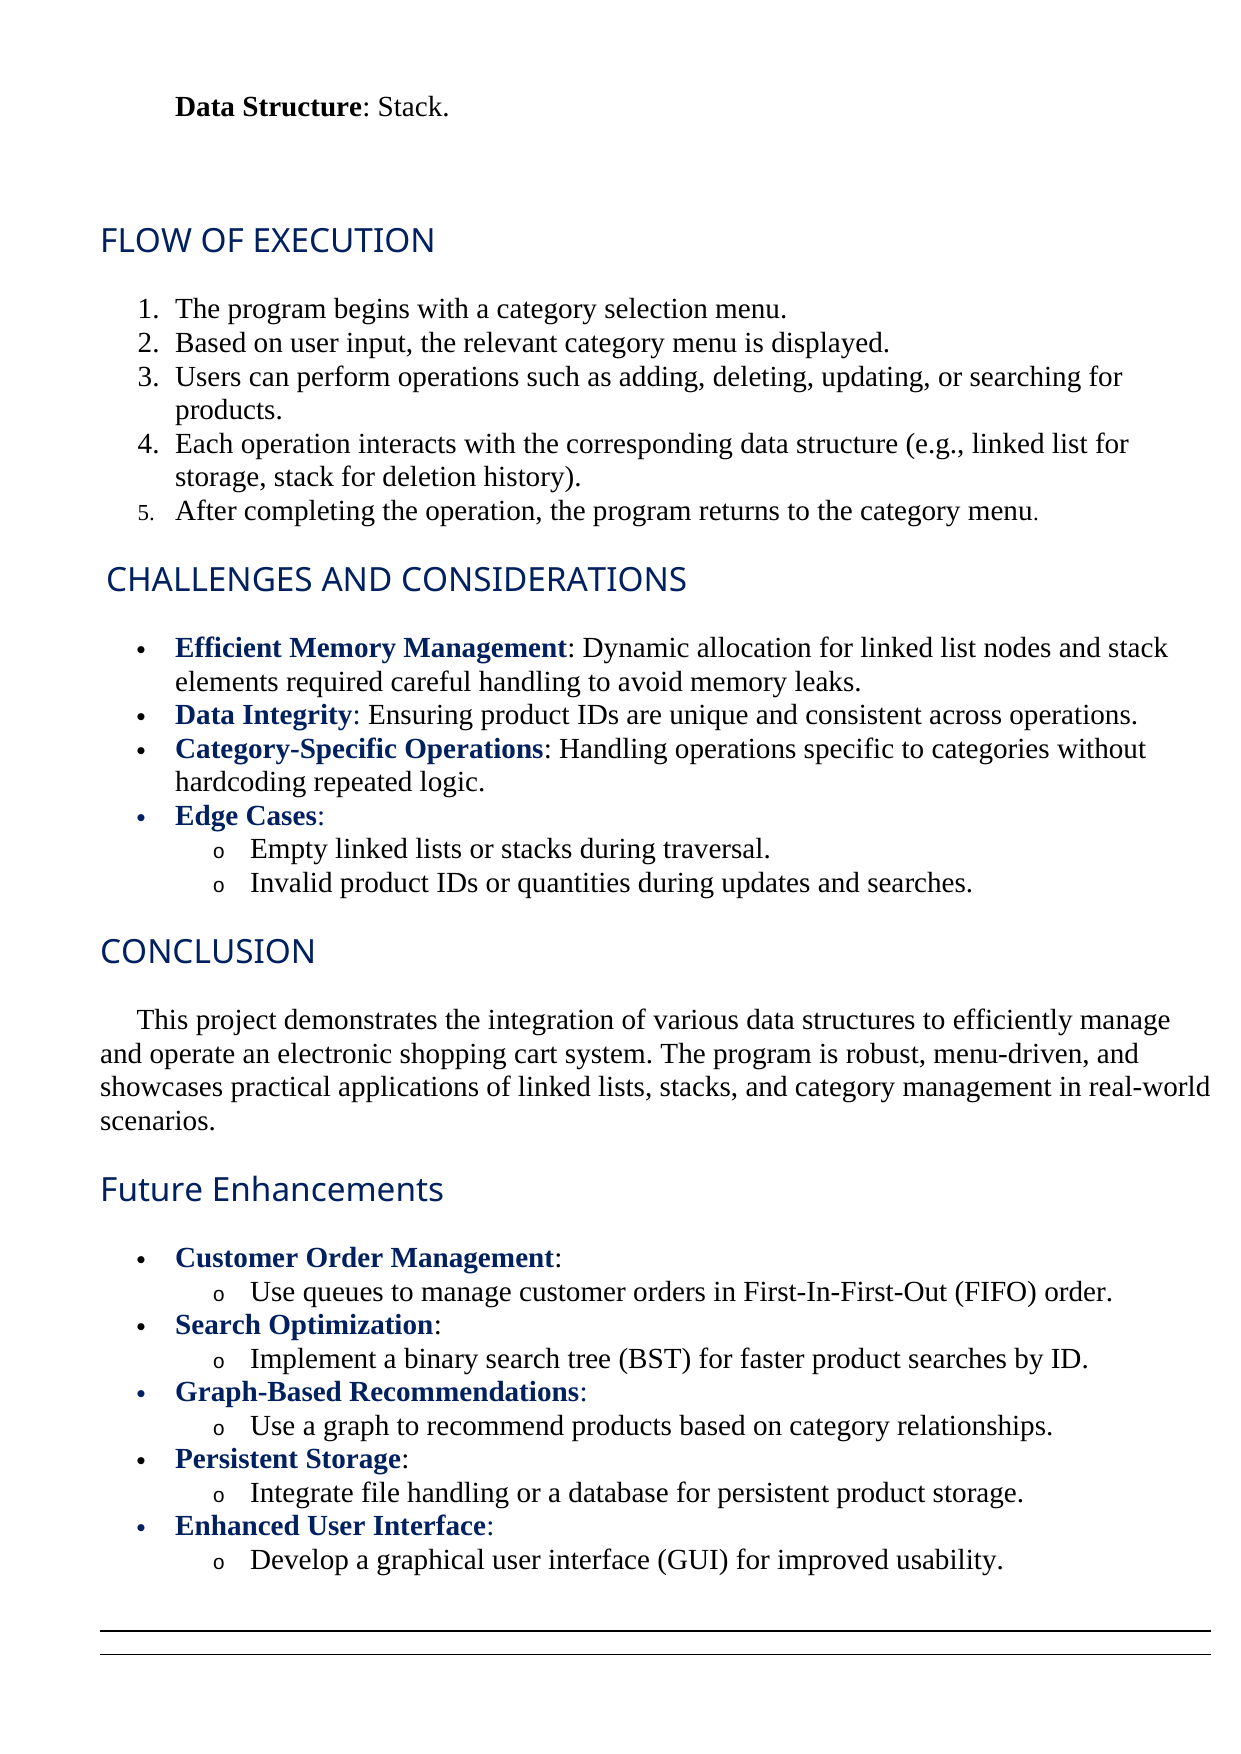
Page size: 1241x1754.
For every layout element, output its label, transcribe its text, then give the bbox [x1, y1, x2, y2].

list Based on user input, the relevant category menu is displayed. [137, 325, 1211, 359]
list Develop a graphical user interface (GUI) for improved usability. [212, 1542, 1211, 1576]
list Data Integrity: Ensuring product IDs are unique and consistent across operations. [137, 697, 1211, 731]
text Future Enhancements [100, 1166, 1211, 1211]
subtitle CONCLUSION [100, 928, 1211, 973]
text FLOW OF EXECUTION [100, 217, 1211, 262]
list Persistent Storage: [137, 1441, 1211, 1475]
list Edge Cases: [137, 798, 1211, 831]
list Efficient Memory Management: Dynamic allocation for linked list nodes and stack elements required careful handling to avoid memory leaks. [137, 630, 1211, 697]
list Integrate file handling or a database for persistent product storage. [212, 1475, 1211, 1508]
text This project demonstrates the integration of various data structures to efficiently manage and operate an electronic shopping cart system. The program is robust, menu-driven, and showcases practical applications of linked lists, stacks, and category management in real-world scenarios. [100, 1002, 1211, 1136]
list Enhanced User Interface: [137, 1508, 1211, 1542]
list Customer Order Management: [137, 1240, 1211, 1274]
list The program begins with a category selection menu. [137, 292, 1211, 325]
list Use a graph to recommend products based on category relationships. [212, 1408, 1211, 1441]
list Users can perform operations such as adding, deleting, updating, or searching for products. [137, 359, 1211, 426]
list Empty linked lists or stacks during traversal. [212, 831, 1211, 865]
text Data Structure: Stack. [175, 89, 1211, 123]
text CHALLENGES AND CONSIDERATIONS [100, 556, 1211, 601]
list Search Optimization: [137, 1307, 1211, 1341]
list Use queues to manage customer orders in First-In-First-Out (FIFO) order. [212, 1274, 1211, 1307]
list Invalid product IDs or quantities during updates and searches. [212, 865, 1211, 898]
list Graph-Based Recommendations: [137, 1374, 1211, 1408]
list Each operation interacts with the corresponding data structure (e.g., linked list for storage, stack for deletion history). [137, 426, 1211, 493]
list Implement a binary search tree (BST) for faster product searches by ID. [212, 1341, 1211, 1374]
list After completing the operation, the program returns to the category menu. [137, 493, 1211, 526]
list Category-Specific Operations: Handling operations specific to categories without hardcoding repeated logic. [137, 731, 1211, 798]
